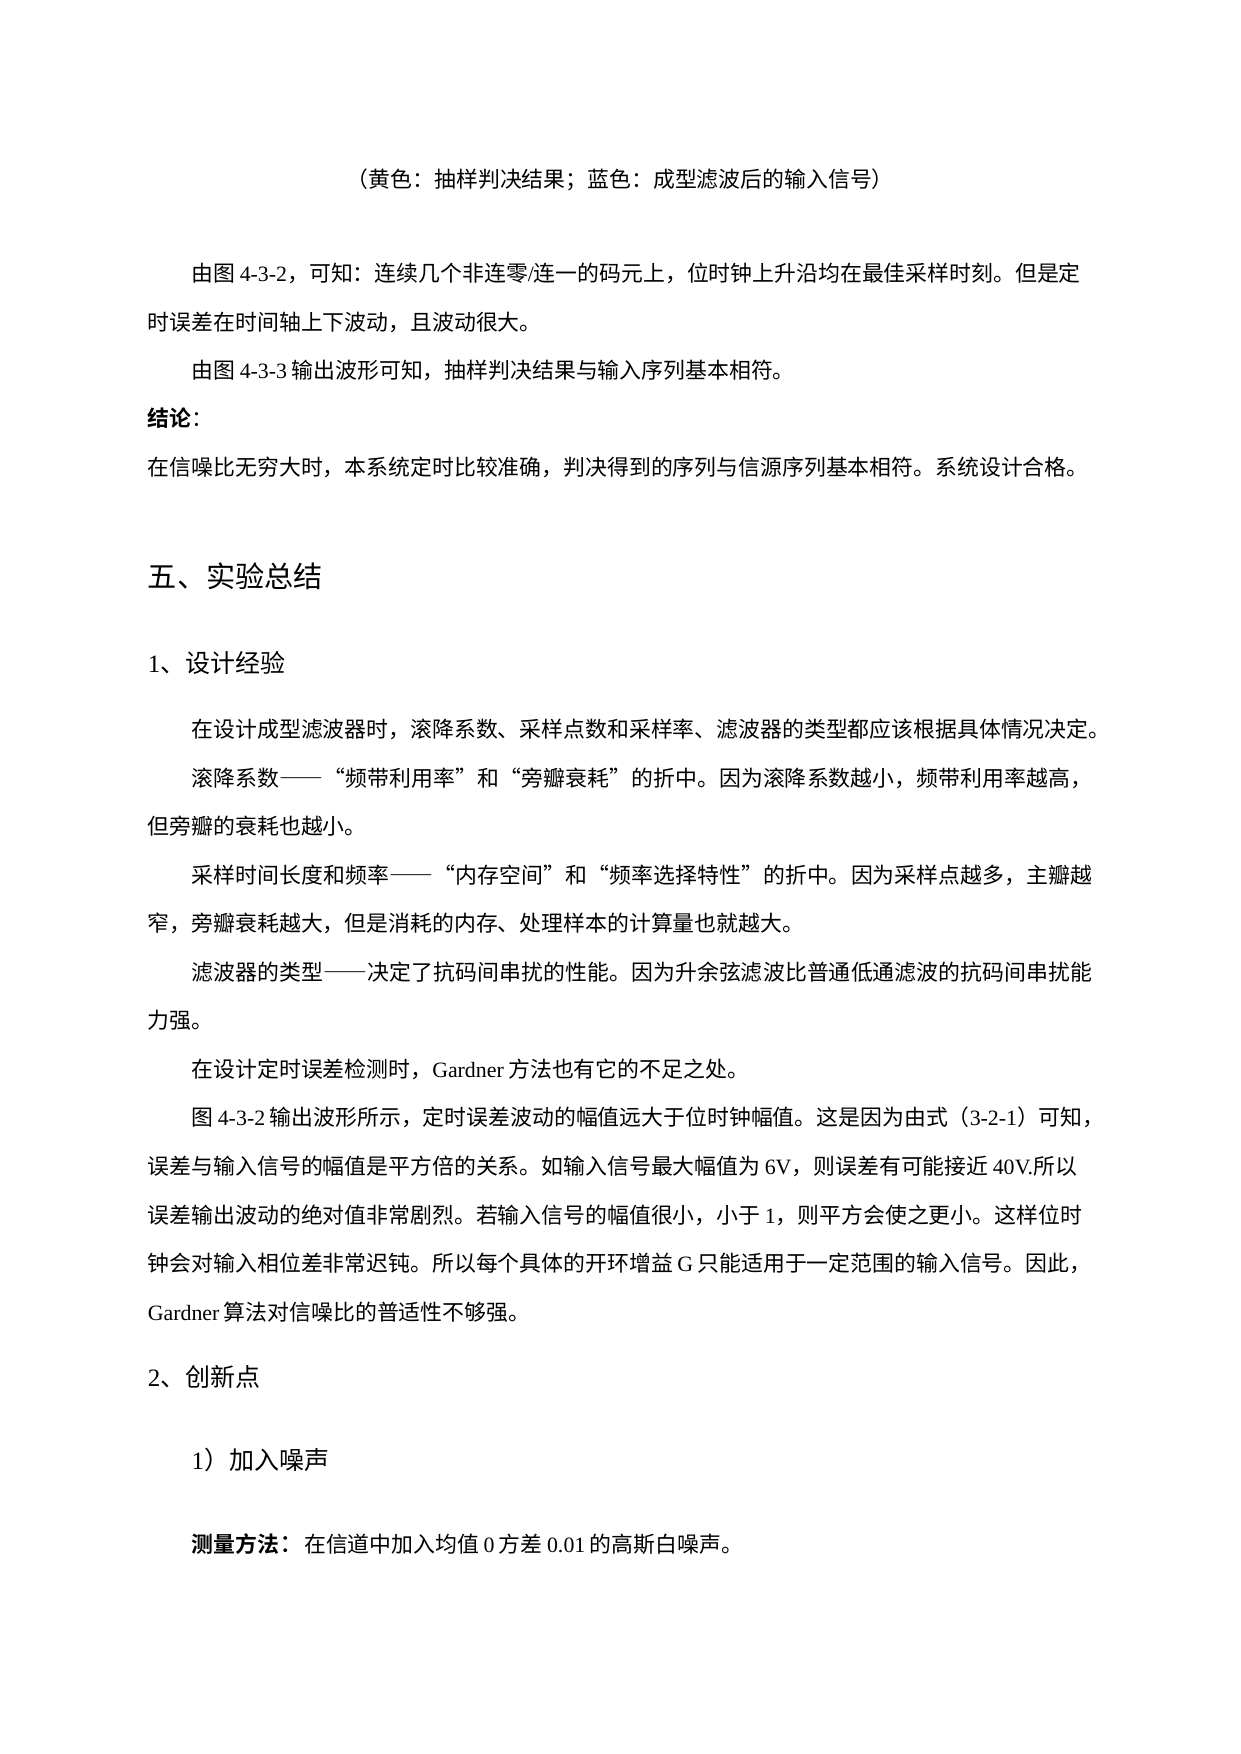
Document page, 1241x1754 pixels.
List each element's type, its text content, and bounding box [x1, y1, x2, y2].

text 测量方法：在信道中加入均值0方差0.01的高斯白噪声。 [148, 1509, 1092, 1574]
text 2、创新点 [148, 1343, 1092, 1408]
text 在设计定时误差检测时，Gardner方法也有它的不足之处。 [148, 1051, 1092, 1084]
text 图4-3-2输出波形所示，定时误差波动的幅值远大于位时钟幅值。这是因为由式（3-2-1）可知，误差与输入信号的幅值是平方倍的关系。如输入信号最大幅值为6V，则误差有可能接近40V.所以误差输出波动的绝对值非常剧烈。若输入信号的幅值很小，小于1，则平方会使之更小。这样位时钟会对输入相位差非常迟钝。所以每个具体的开环增益G只能适用于一定范围的输入信号。因此，Gardner算法对信噪比的普适性不够强。 [148, 1100, 1092, 1327]
text 由图4-3-2，可知：连续几个非连零/连一的码元上，位时钟上升沿均在最佳采样时刻。但是定时误差在时间轴上下波动，且波动很大。 [148, 255, 1092, 337]
text 滤波器的类型——决定了抗码间串扰的性能。因为升余弦滤波比普通低通滤波的抗码间串扰能力强。 [148, 954, 1092, 1036]
text 采样时间长度和频率——“内存空间”和“频率选择特性”的折中。因为采样点越多，主瓣越窄，旁瓣衰耗越大，但是消耗的内存、处理样本的计算量也就越大。 [148, 857, 1092, 938]
text 1、设计经验 [148, 629, 1092, 694]
text （黄色：抽样判决结果；蓝色：成型滤波后的输入信号） [148, 162, 1092, 194]
text 滚降系数——“频带利用率”和“旁瓣衰耗”的折中。因为滚降系数越小，频带利用率越高，但旁瓣的衰耗也越小。 [148, 760, 1092, 841]
text 在信噪比无穷大时，本系统定时比较准确，判决得到的序列与信源序列基本相符。系统设计合格。 [148, 449, 1092, 482]
text 五、实验总结 [148, 543, 1092, 608]
text 结论： [148, 401, 1092, 433]
list 加入噪声 [191, 1426, 1092, 1491]
text 在设计成型滤波器时，滚降系数、采样点数和采样率、滤波器的类型都应该根据具体情况决定。 [148, 712, 1092, 744]
text 由图4-3-3输出波形可知，抽样判决结果与输入序列基本相符。 [148, 352, 1092, 385]
